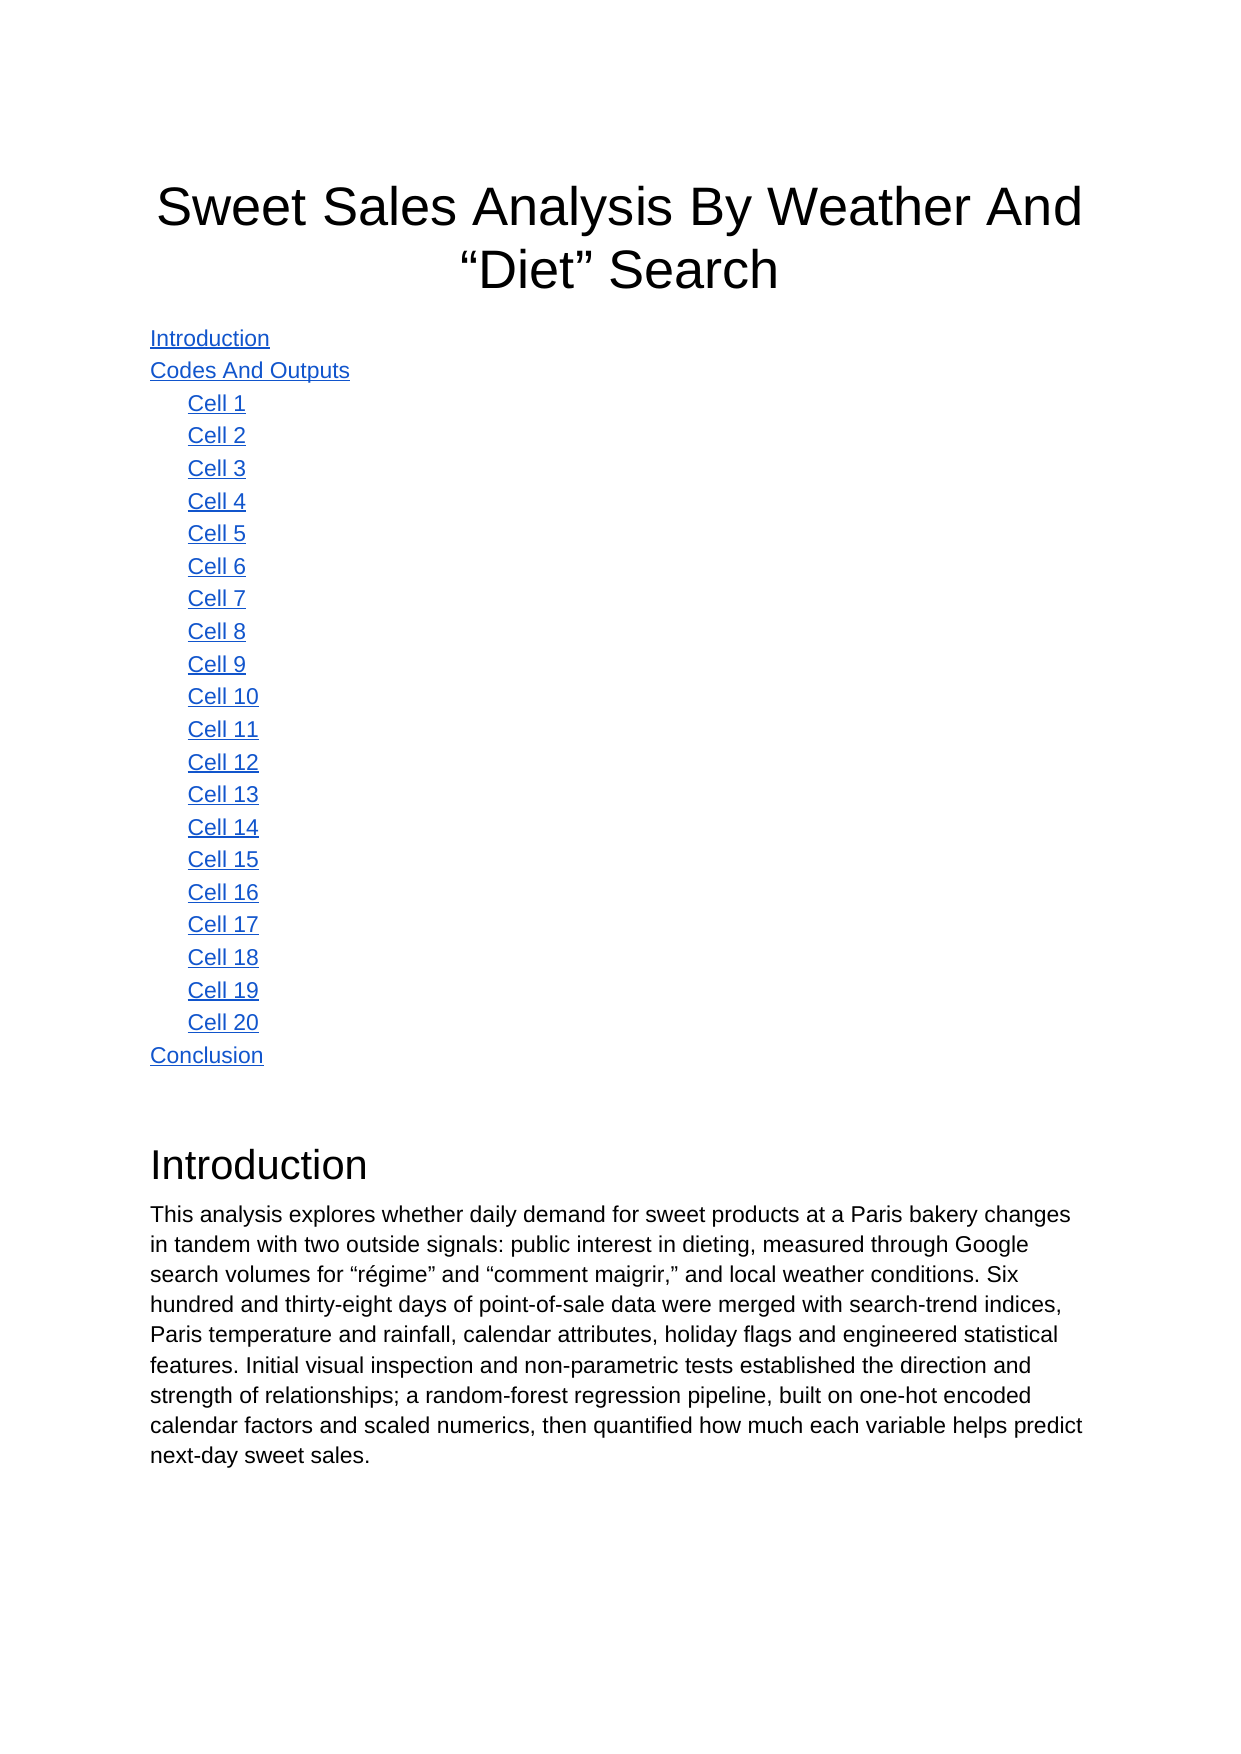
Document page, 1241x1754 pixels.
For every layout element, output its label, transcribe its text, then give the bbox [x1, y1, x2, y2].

text This analysis explores whether daily demand for sweet products at a Paris bakery changes in tandem with two outside signals: public interest in dieting, measured through Google search volumes for “régime” and “comment maigrir,” and local weather conditions. Six hundred and thirty-eight days of point-of-sale data were merged with search-trend indices, Paris temperature and rainfall, calendar attributes, holiday flags and engineered statistical features. Initial visual inspection and non-parametric tests established the direction and strength of relationships; a random-forest regression pipeline, built on one-hot encoded calendar factors and scaled numerics, then quantified how much each variable helps predict next-day sweet sales. [150, 1201, 1090, 1468]
title Sweet Sales Analysis By Weather And “Diet” Search [150, 175, 1090, 299]
subtitle Introduction [150, 1140, 1090, 1188]
